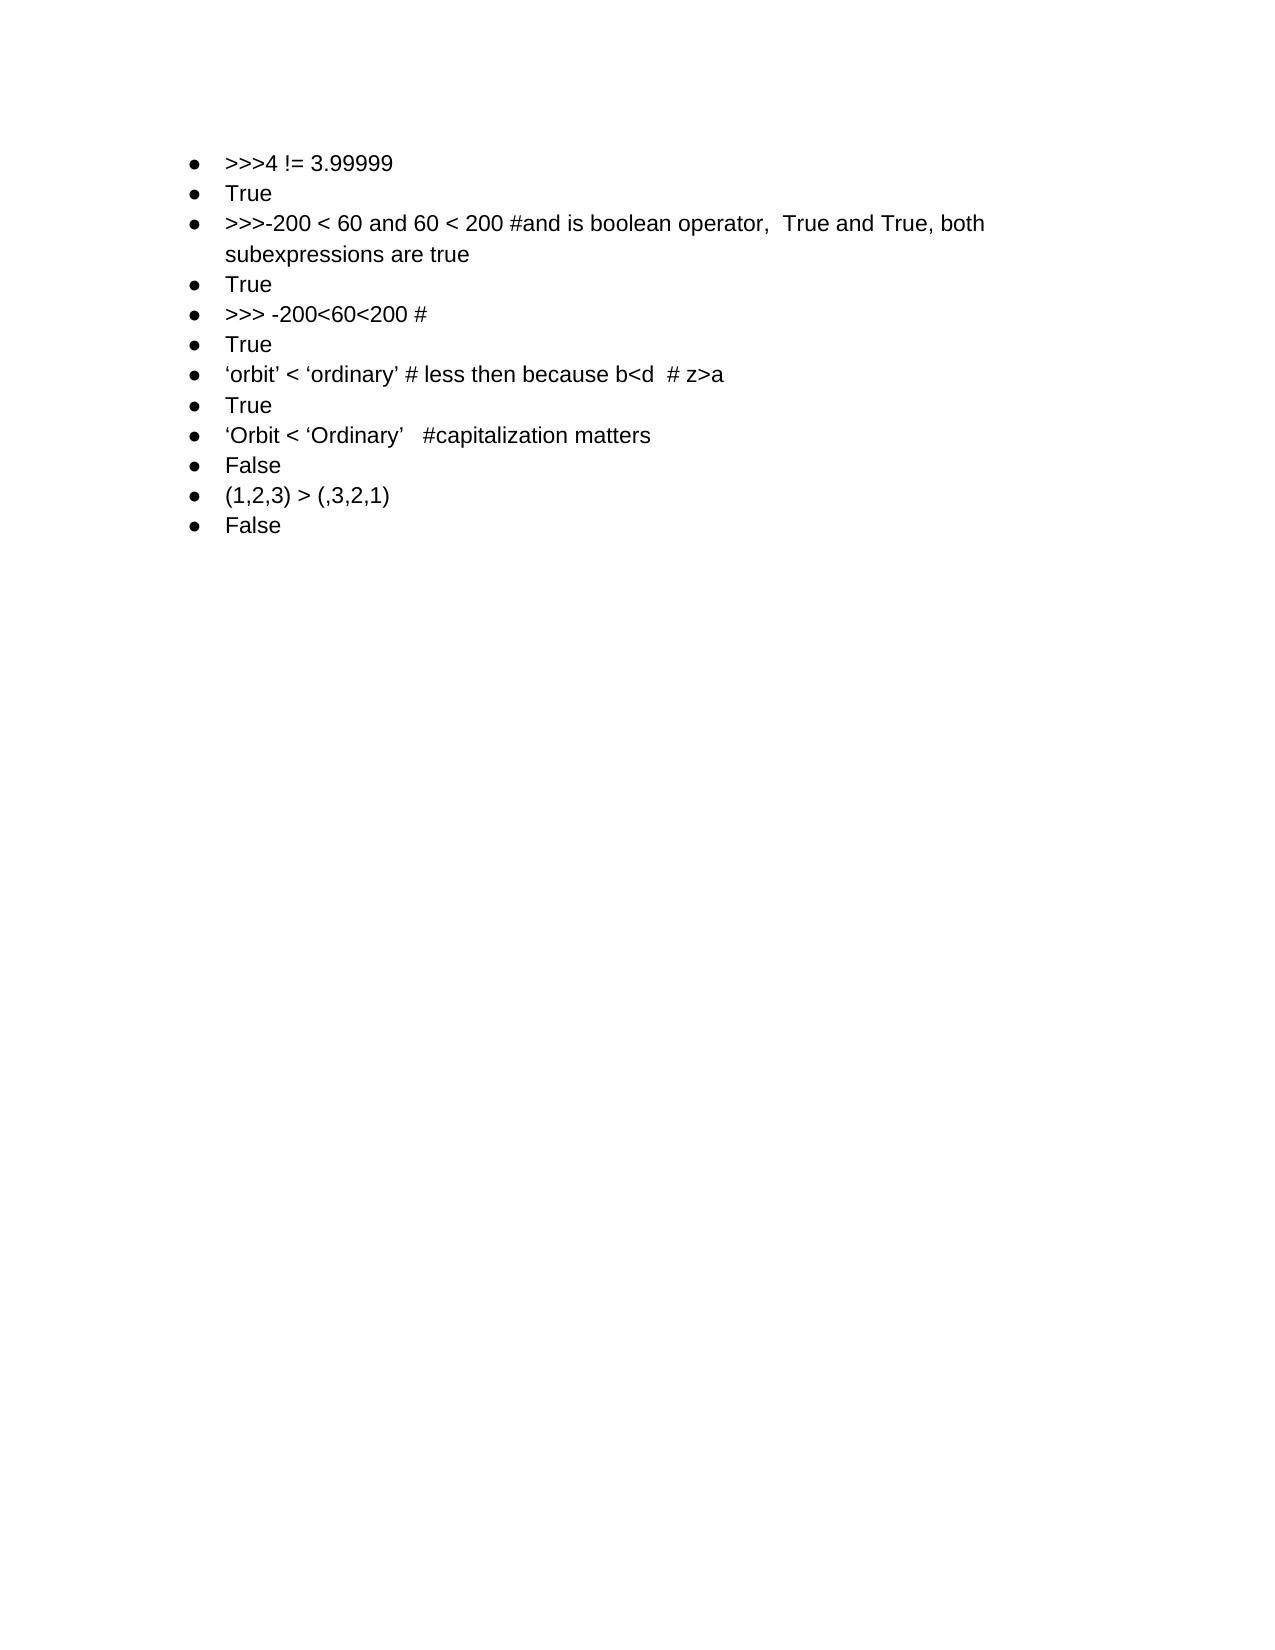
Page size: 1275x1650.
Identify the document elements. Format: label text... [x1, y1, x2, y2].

list (1,2,3) > (,3,2,1) [187, 482, 1125, 509]
list True [187, 392, 1125, 418]
list True [187, 331, 1125, 358]
list ‘orbit’ < ‘ordinary’ # less then because b<d # z>a [187, 361, 1125, 388]
list >>>-200 < 60 and 60 < 200 #and is boolean operator, True and True, both subexpressions are true [187, 210, 1125, 267]
list True [187, 180, 1125, 207]
list >>> -200<60<200 # [187, 301, 1125, 327]
list ‘Orbit < ‘Ordinary’ #capitalization matters [187, 422, 1125, 448]
list True [187, 271, 1125, 297]
list >>>4 != 3.99999 [187, 150, 1125, 176]
list False [187, 452, 1125, 478]
list False [187, 512, 1125, 539]
